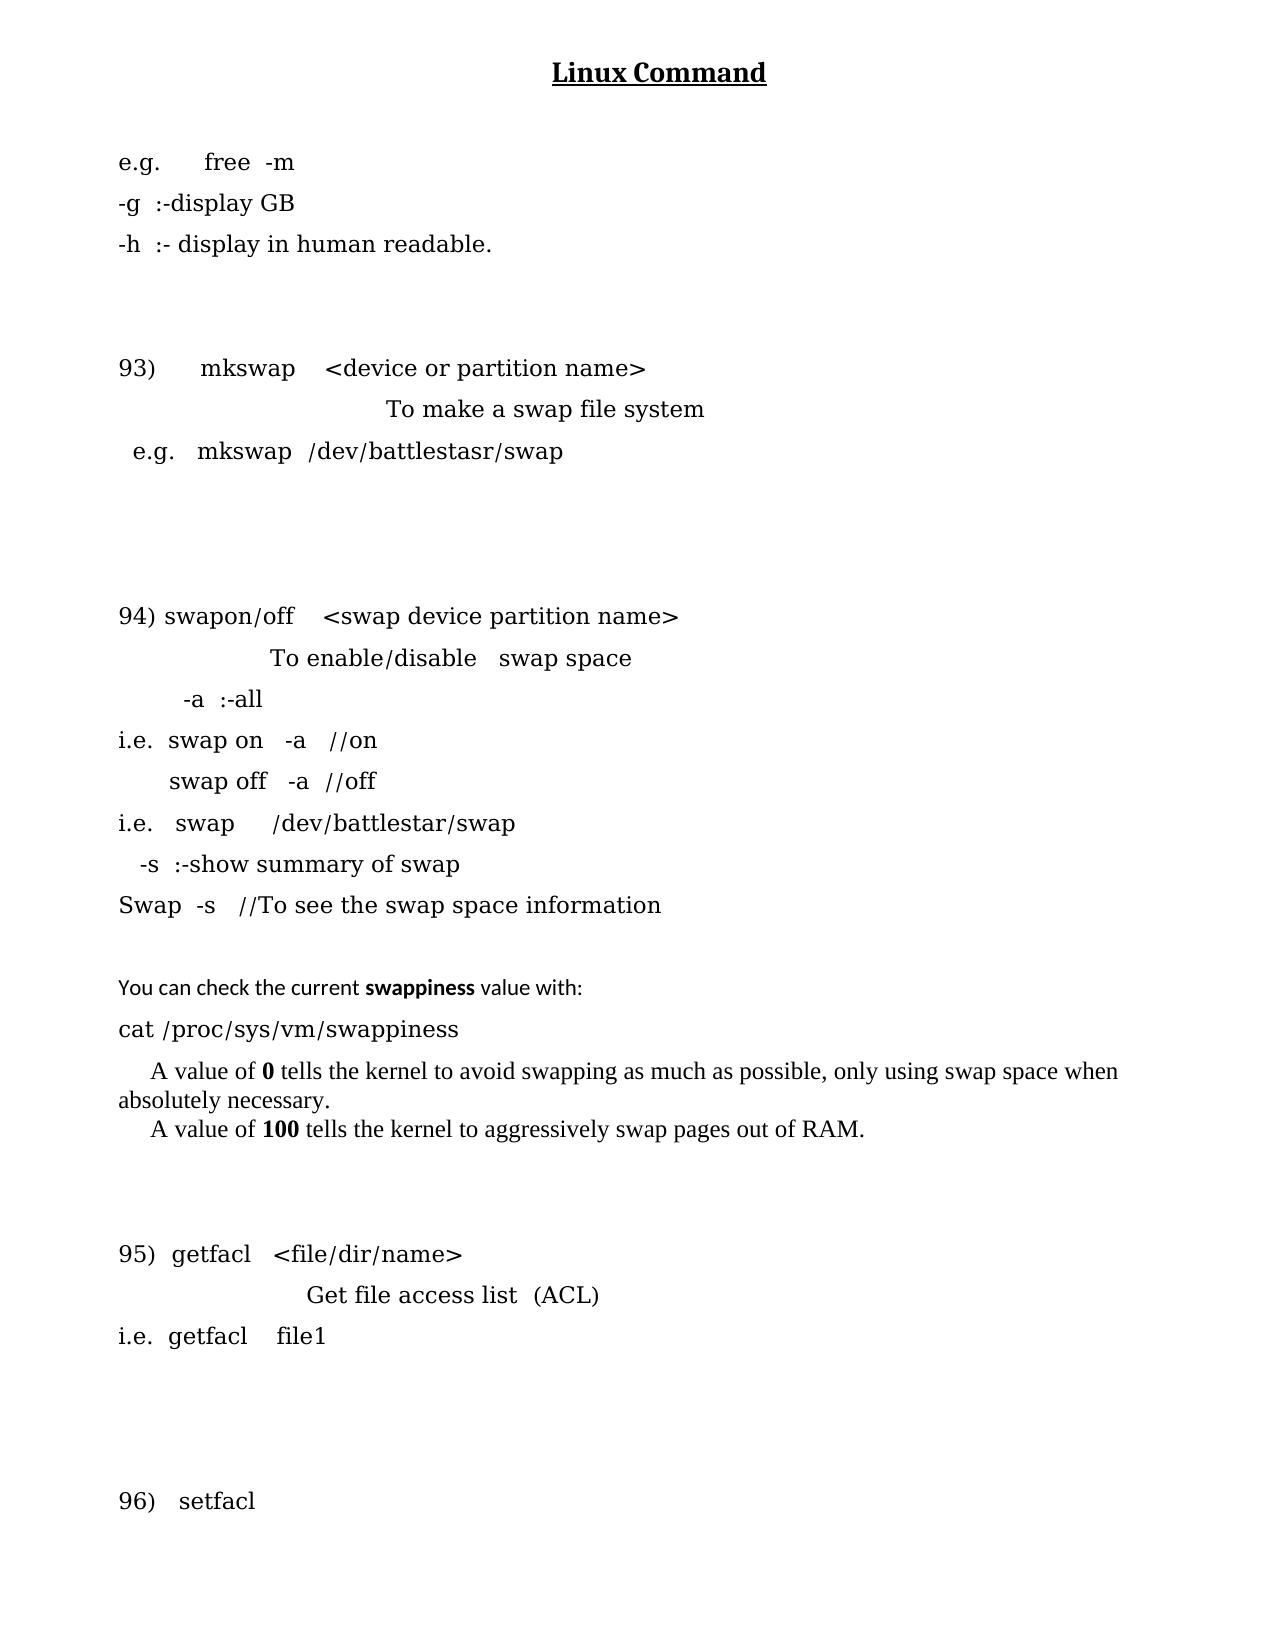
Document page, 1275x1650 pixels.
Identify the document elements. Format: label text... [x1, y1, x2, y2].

text  A value of 0 tells the kernel to avoid swapping as much as possible, only using swap space when absolutely necessary. [118, 1056, 1200, 1114]
text -a :-all [118, 684, 1200, 712]
text i.e. getfacl file1 [118, 1322, 1200, 1349]
text  A value of 100 tells the kernel to aggressively swap pages out of RAM. [118, 1114, 1200, 1143]
text To enable/disable swap space [118, 643, 1200, 671]
text -h :- display in human readable. [118, 230, 1200, 258]
text e.g. mkswap /dev/battlestasr/swap [118, 436, 1200, 464]
text Swap -s //To see the swap space information [118, 891, 1200, 918]
text You can check the current swappiness value with: [118, 973, 1200, 1001]
text To make a swap file system [118, 395, 1200, 423]
text 95) getfacl <file/dir/name> [118, 1239, 1200, 1267]
text e.g. free -m [118, 148, 1200, 175]
text Get file access list (ACL) [118, 1281, 1200, 1308]
text i.e. swap on -a //on [118, 726, 1200, 753]
text 96) setfacl [118, 1487, 1200, 1514]
text -g :-display GB [118, 189, 1200, 216]
text -s :-show summary of swap [118, 849, 1200, 877]
text cat /proc/sys/vm/swappiness [118, 1015, 1200, 1043]
text 93) mkswap <device or partition name> [118, 354, 1200, 381]
text i.e. swap /dev/battlestar/swap [118, 808, 1200, 836]
text swap off -a //off [118, 767, 1200, 794]
text 94) swapon/off <swap device partition name> [118, 602, 1200, 629]
